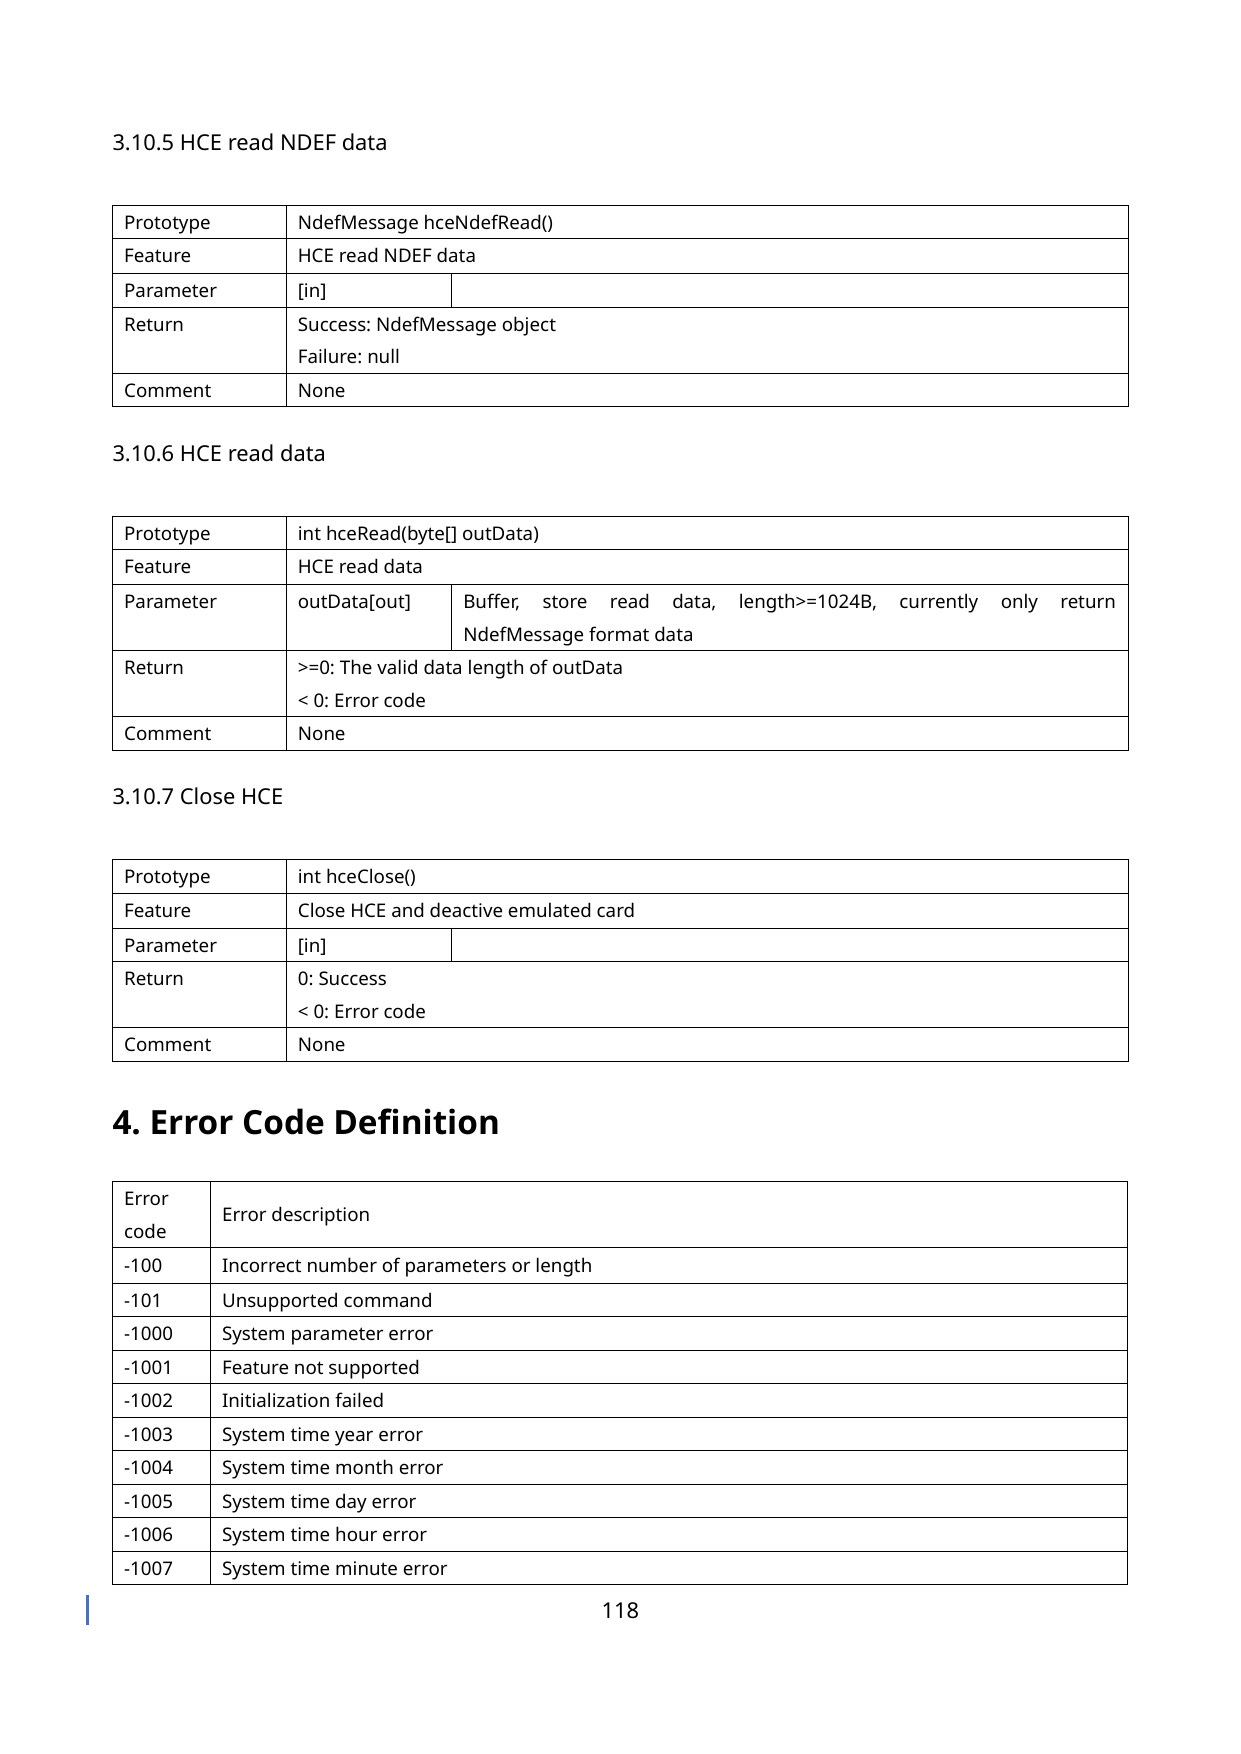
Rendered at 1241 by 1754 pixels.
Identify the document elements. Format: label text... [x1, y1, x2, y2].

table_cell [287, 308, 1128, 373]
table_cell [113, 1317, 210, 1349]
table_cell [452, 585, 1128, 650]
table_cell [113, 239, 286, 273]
subtitle 3.10.7 Close HCE [112, 780, 1128, 812]
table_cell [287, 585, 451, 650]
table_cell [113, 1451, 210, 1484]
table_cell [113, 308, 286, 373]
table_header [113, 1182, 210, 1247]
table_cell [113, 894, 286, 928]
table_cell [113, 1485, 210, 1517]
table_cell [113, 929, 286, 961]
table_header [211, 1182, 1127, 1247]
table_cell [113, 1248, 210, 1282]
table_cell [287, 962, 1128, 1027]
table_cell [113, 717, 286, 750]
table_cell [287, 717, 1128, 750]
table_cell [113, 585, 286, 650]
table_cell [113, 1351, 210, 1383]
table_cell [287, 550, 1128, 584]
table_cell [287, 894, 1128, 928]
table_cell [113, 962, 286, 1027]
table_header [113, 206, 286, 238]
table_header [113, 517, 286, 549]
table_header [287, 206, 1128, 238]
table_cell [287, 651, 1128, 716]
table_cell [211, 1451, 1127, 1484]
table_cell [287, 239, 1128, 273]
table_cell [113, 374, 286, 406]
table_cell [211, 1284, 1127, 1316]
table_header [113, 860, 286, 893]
subtitle 4. Error Code Definition [112, 1089, 1128, 1154]
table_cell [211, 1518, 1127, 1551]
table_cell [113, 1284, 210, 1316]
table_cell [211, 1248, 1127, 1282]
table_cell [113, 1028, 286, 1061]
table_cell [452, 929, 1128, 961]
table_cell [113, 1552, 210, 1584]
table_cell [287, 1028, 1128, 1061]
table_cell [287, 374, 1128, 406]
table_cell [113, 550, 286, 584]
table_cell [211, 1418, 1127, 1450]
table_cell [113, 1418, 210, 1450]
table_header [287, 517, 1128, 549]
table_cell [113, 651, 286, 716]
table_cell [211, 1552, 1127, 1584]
subtitle 3.10.5 HCE read NDEF data [112, 125, 1128, 158]
subtitle 3.10.6 HCE read data [112, 436, 1128, 469]
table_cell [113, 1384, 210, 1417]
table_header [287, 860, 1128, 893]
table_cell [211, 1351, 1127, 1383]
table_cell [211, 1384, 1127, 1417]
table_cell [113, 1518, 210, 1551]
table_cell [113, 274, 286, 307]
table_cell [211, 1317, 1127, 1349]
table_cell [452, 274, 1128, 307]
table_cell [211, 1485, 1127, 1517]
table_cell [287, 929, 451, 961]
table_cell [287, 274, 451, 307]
